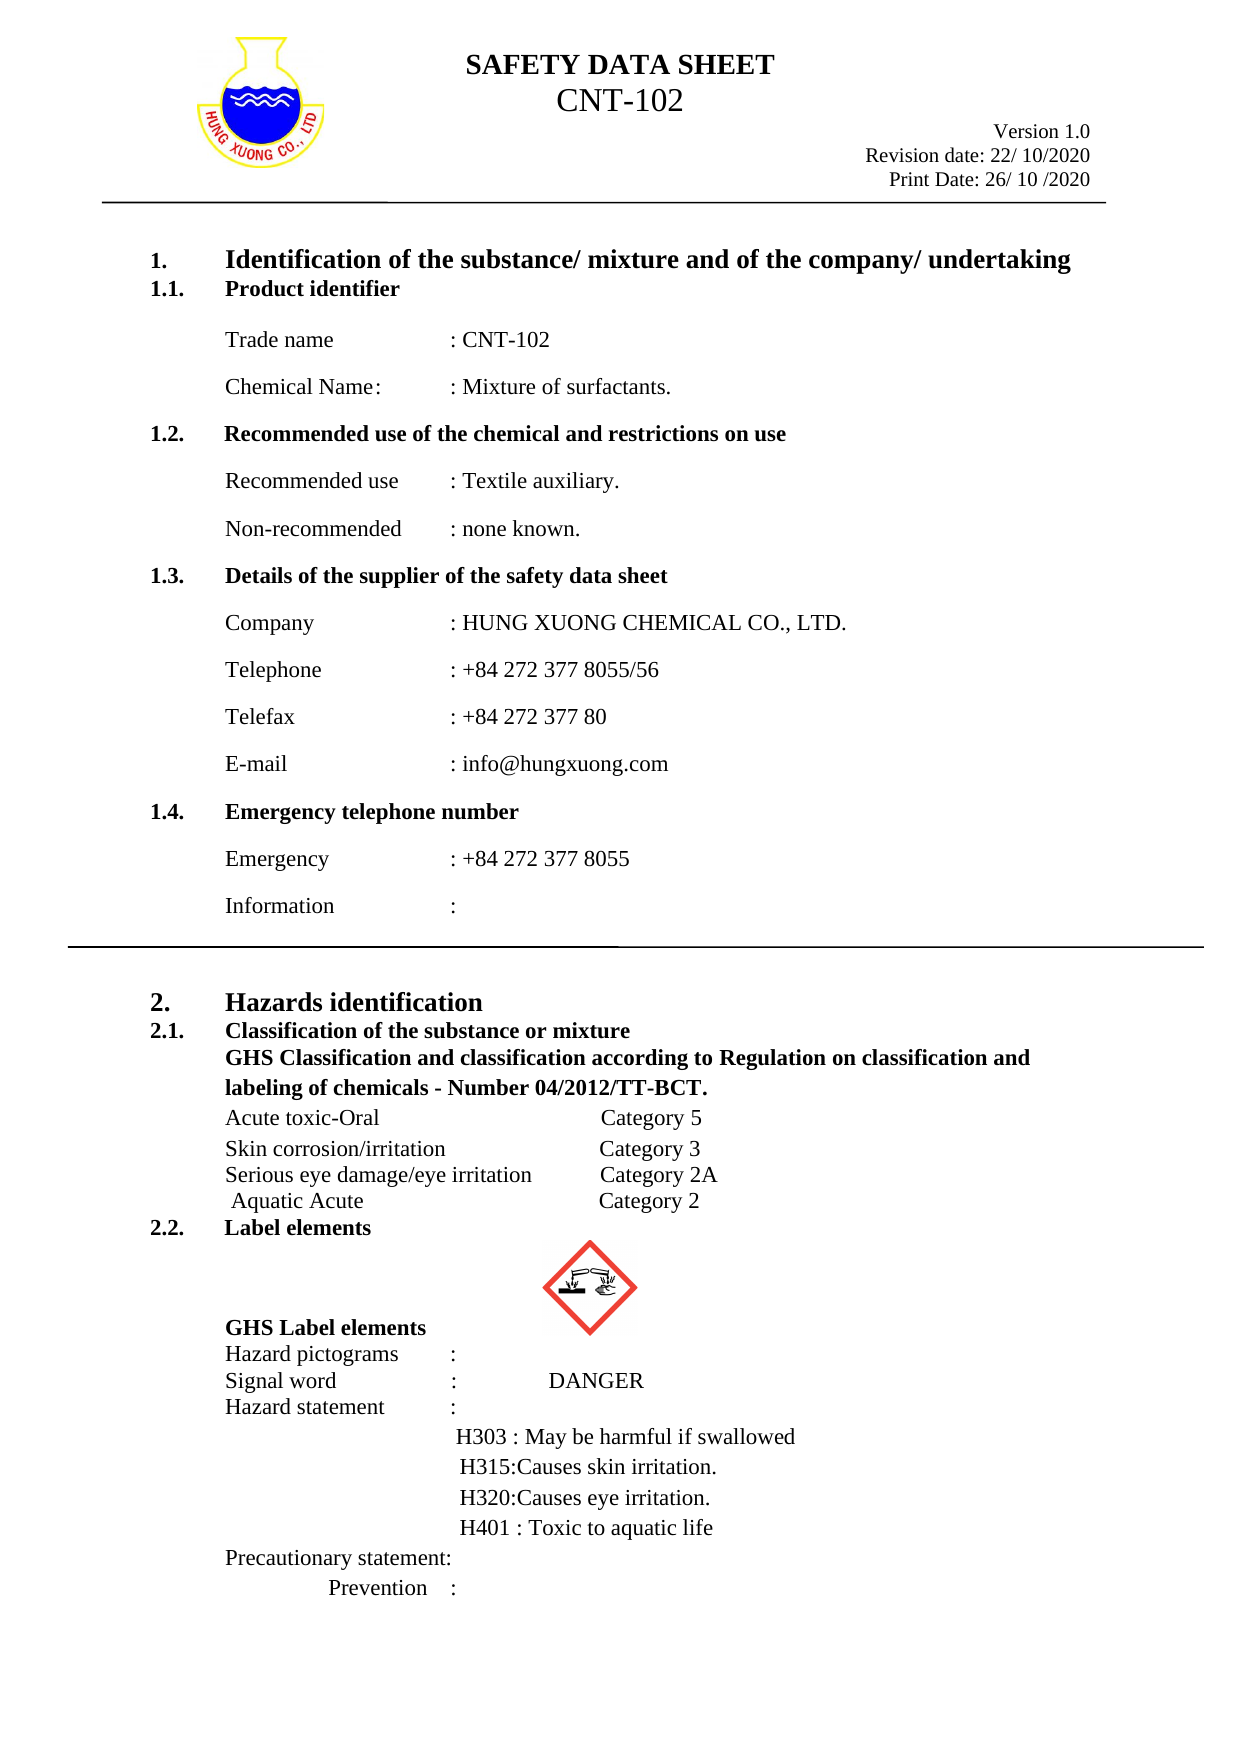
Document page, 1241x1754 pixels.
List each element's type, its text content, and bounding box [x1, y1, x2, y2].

text Chemical Name : : Mixture of surfactants. [150, 373, 1090, 399]
text 2. Hazards identification [150, 986, 1090, 1018]
text Information : [150, 892, 1090, 918]
text Telefax : +84 272 377 80 [150, 703, 1090, 730]
text H315:Causes skin irritation. [384, 1453, 1090, 1480]
text Trade name : CNT-102 [150, 326, 1090, 352]
text 1.4. Emergency telephone number [150, 798, 1090, 824]
text E-mail : info@hungxuong.com [150, 751, 1090, 777]
text GHS Classification and classification according to Regulation on classification and labeling of chemicals - Number 04/2012/TT-BCT. [225, 1044, 1090, 1101]
text Emergency : +84 272 377 8055 [150, 845, 1090, 871]
text H303 : May be harmful if swallowed [375, 1423, 1090, 1449]
text Company : HUNG XUONG CHEMICAL CO., LTD. [150, 609, 1090, 635]
text Hazard pictograms : [150, 1340, 1090, 1367]
text 2.1. Classification of the substance or mixture [150, 1018, 1090, 1044]
text Acute toxic-Oral Category 5 [225, 1104, 1090, 1131]
text 2.2. Label elements [150, 1214, 1090, 1240]
text Precautionary statement: [150, 1544, 1090, 1570]
text Non-recommended : none known. [150, 514, 1090, 541]
text Skin corrosion/irritation Category 3 [150, 1134, 1090, 1161]
text H401 : Toxic to aquatic life [150, 1514, 1090, 1540]
text Serious eye damage/eye irritation Category 2A [150, 1161, 1090, 1187]
text GHS Label elements [150, 1240, 1090, 1340]
text H320:Causes eye irritation. [150, 1484, 1090, 1510]
text 1.1. Product identifier [150, 275, 1090, 301]
text Signal word : DANGER [150, 1367, 1090, 1393]
text Prevention : [150, 1574, 1090, 1601]
text 1.3. Details of the supplier of the safety data sheet [150, 562, 1090, 588]
text Recommended use : Textile auxiliary. [150, 467, 1090, 494]
text Aquatic Acute Category 2 [150, 1187, 1090, 1214]
picture [197, 37, 325, 168]
text 1.2. Recommended use of the chemical and restrictions on use [150, 420, 1090, 447]
text Telephone : +84 272 377 8055/56 [150, 656, 1090, 682]
text 1. Identification of the substance/ mixture and of the company/ undertaking [150, 244, 1090, 275]
picture [542, 1240, 638, 1336]
text Hazard statement : [150, 1393, 1090, 1419]
